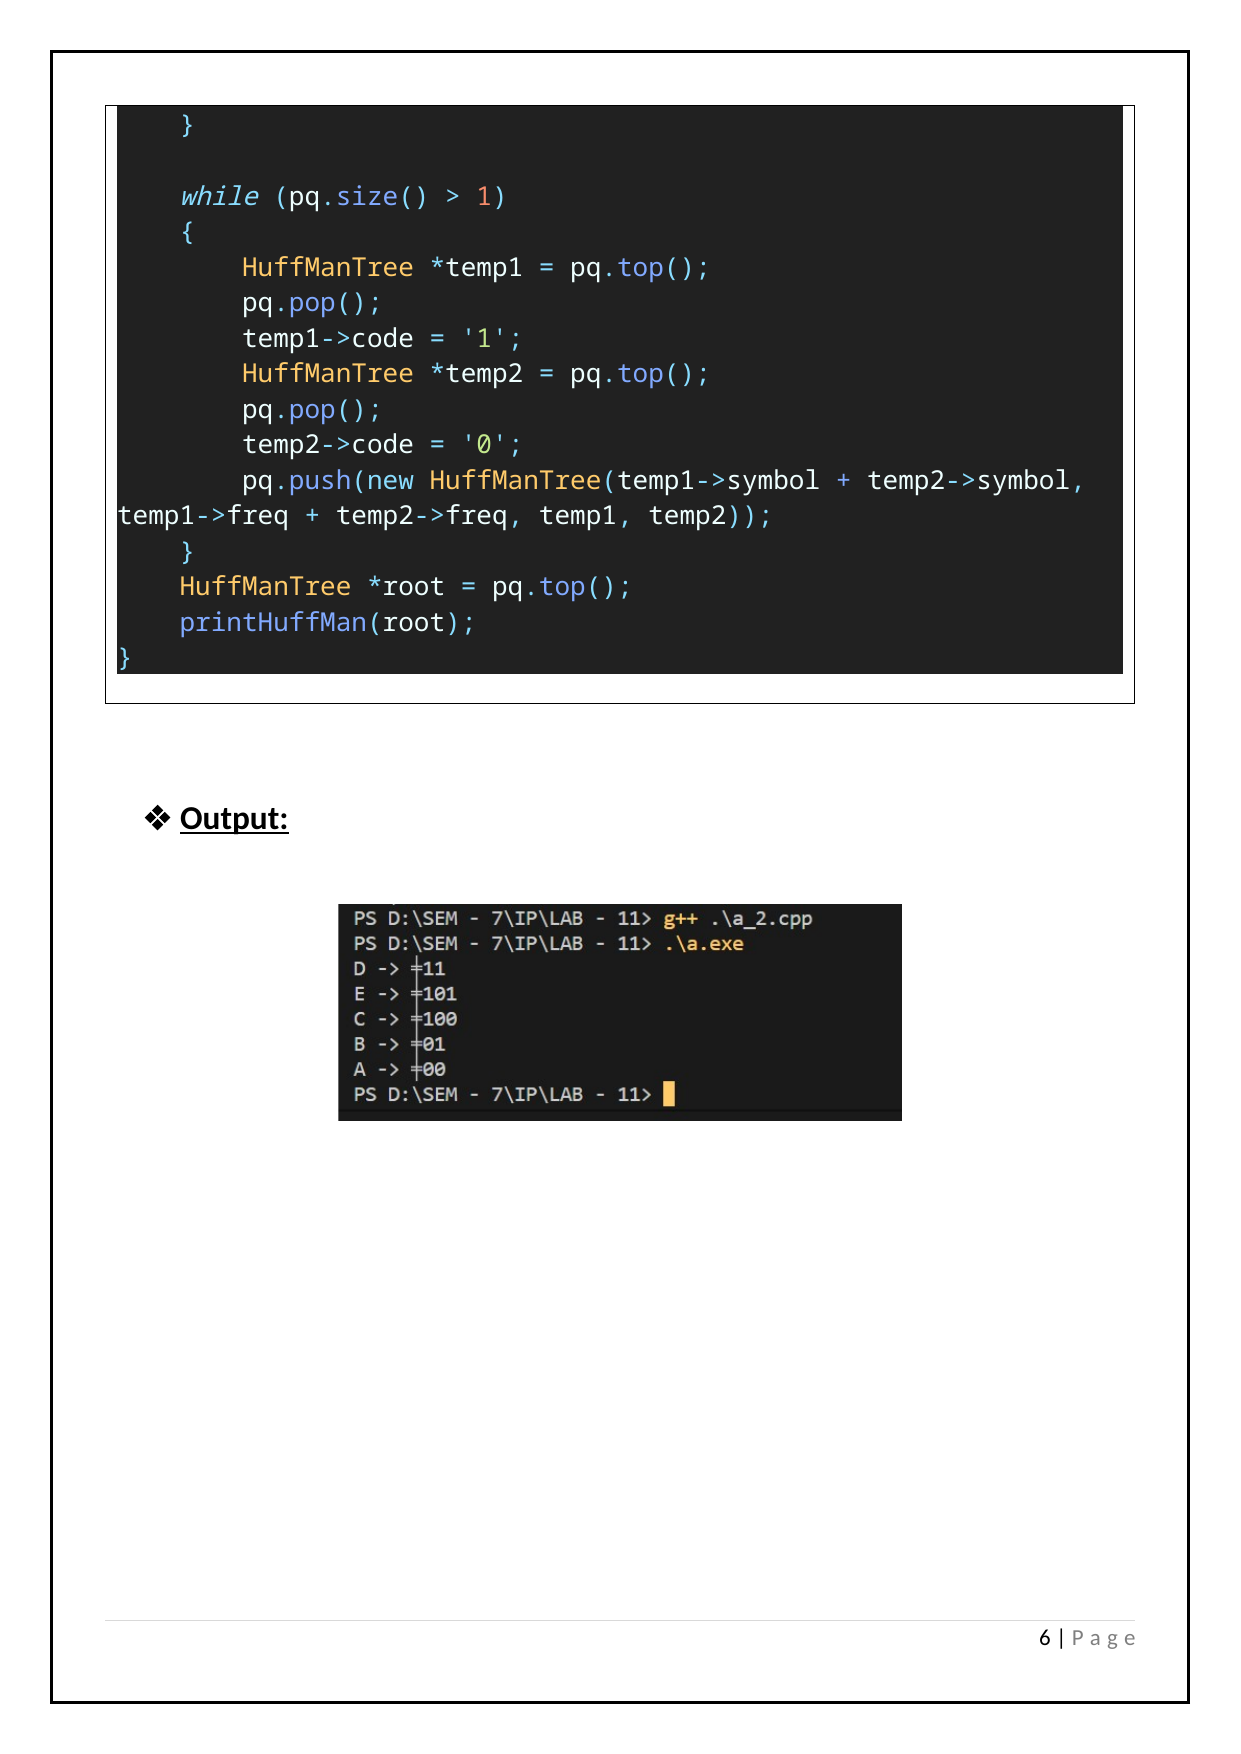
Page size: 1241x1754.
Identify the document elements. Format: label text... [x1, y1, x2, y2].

list Output: [142, 797, 1135, 838]
picture [338, 904, 902, 1121]
